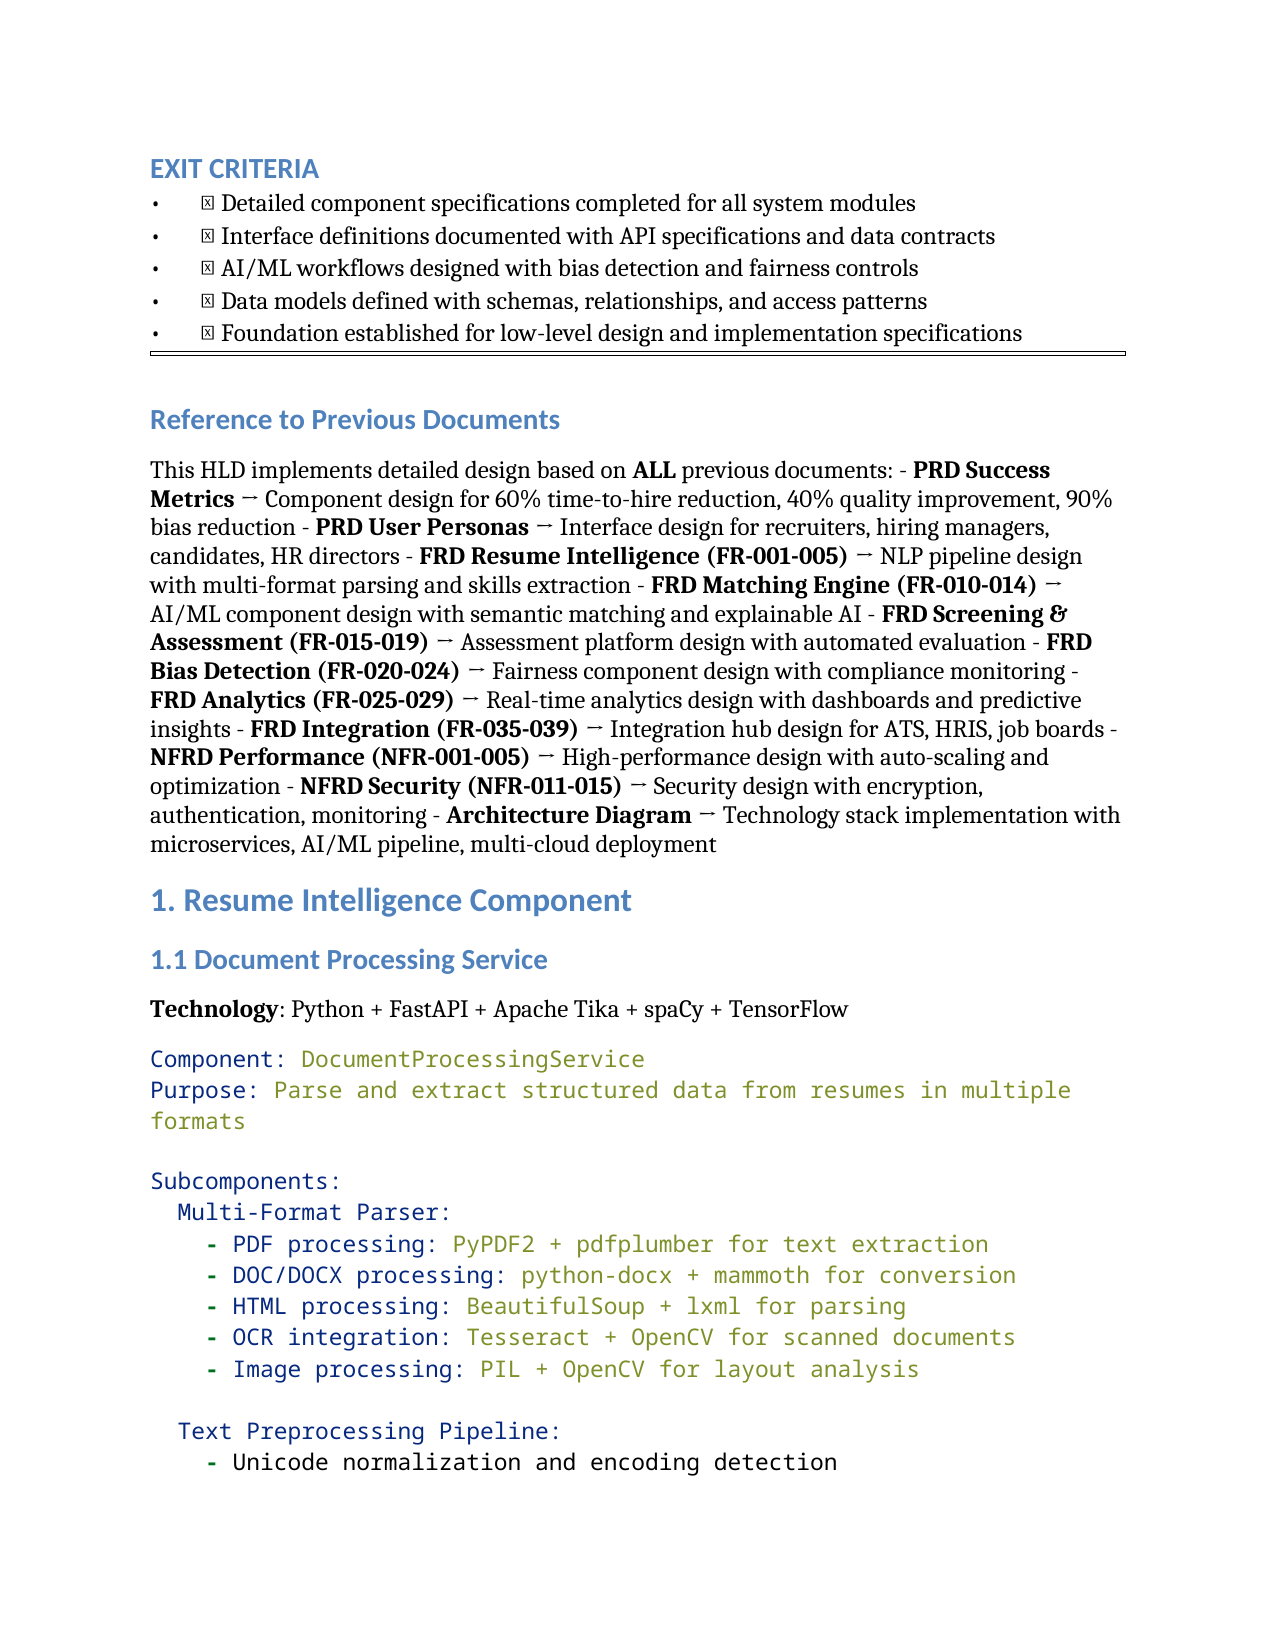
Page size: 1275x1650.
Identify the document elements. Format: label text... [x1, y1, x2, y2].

list ✅ Foundation established for low-level design and implementation specifications [150, 319, 1125, 348]
list ✅ Interface definitions documented with API specifications and data contracts [150, 222, 1125, 251]
subtitle EXIT CRITERIA [150, 150, 1125, 186]
text Technology: Python + FastAPI + Apache Tika + spaCy + TensorFlow [150, 995, 1125, 1024]
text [150, 1043, 1125, 1478]
list ✅ AI/ML workflows designed with bias detection and fairness controls [150, 254, 1125, 283]
subtitle 1.1 Document Processing Service [150, 941, 1125, 976]
subtitle Reference to Previous Documents [150, 401, 1125, 437]
list ✅ Data models defined with schemas, relationships, and access patterns [150, 287, 1125, 316]
text This HLD implements detailed design based on ALL previous documents: - PRD Success Metrics → Component design for 60% time-to-hire reduction, 40% quality improvement, 90% bias reduction - PRD User Personas → Interface design for recruiters, hiring managers, candidates, HR directors - FRD Resume Intelligence (FR-001-005) → NLP pipeline design with multi-format parsing and skills extraction - FRD Matching Engine (FR-010-014) → AI/ML component design with semantic matching and explainable AI - FRD Screening & Assessment (FR-015-019) → Assessment platform design with automated evaluation - FRD Bias Detection (FR-020-024) → Fairness component design with compliance monitoring - FRD Analytics (FR-025-029) → Real-time analytics design with dashboards and predictive insights - FRD Integration (FR-035-039) → Integration hub design for ATS, HRIS, job boards - NFRD Performance (NFR-001-005) → High-performance design with auto-scaling and optimization - NFRD Security (NFR-011-015) → Security design with encryption, authentication, monitoring - Architecture Diagram → Technology stack implementation with microservices, AI/ML pipeline, multi-cloud deployment [150, 456, 1125, 858]
subtitle 1. Resume Intelligence Component [150, 879, 1125, 920]
list ✅ Detailed component specifications completed for all system modules [150, 189, 1125, 218]
